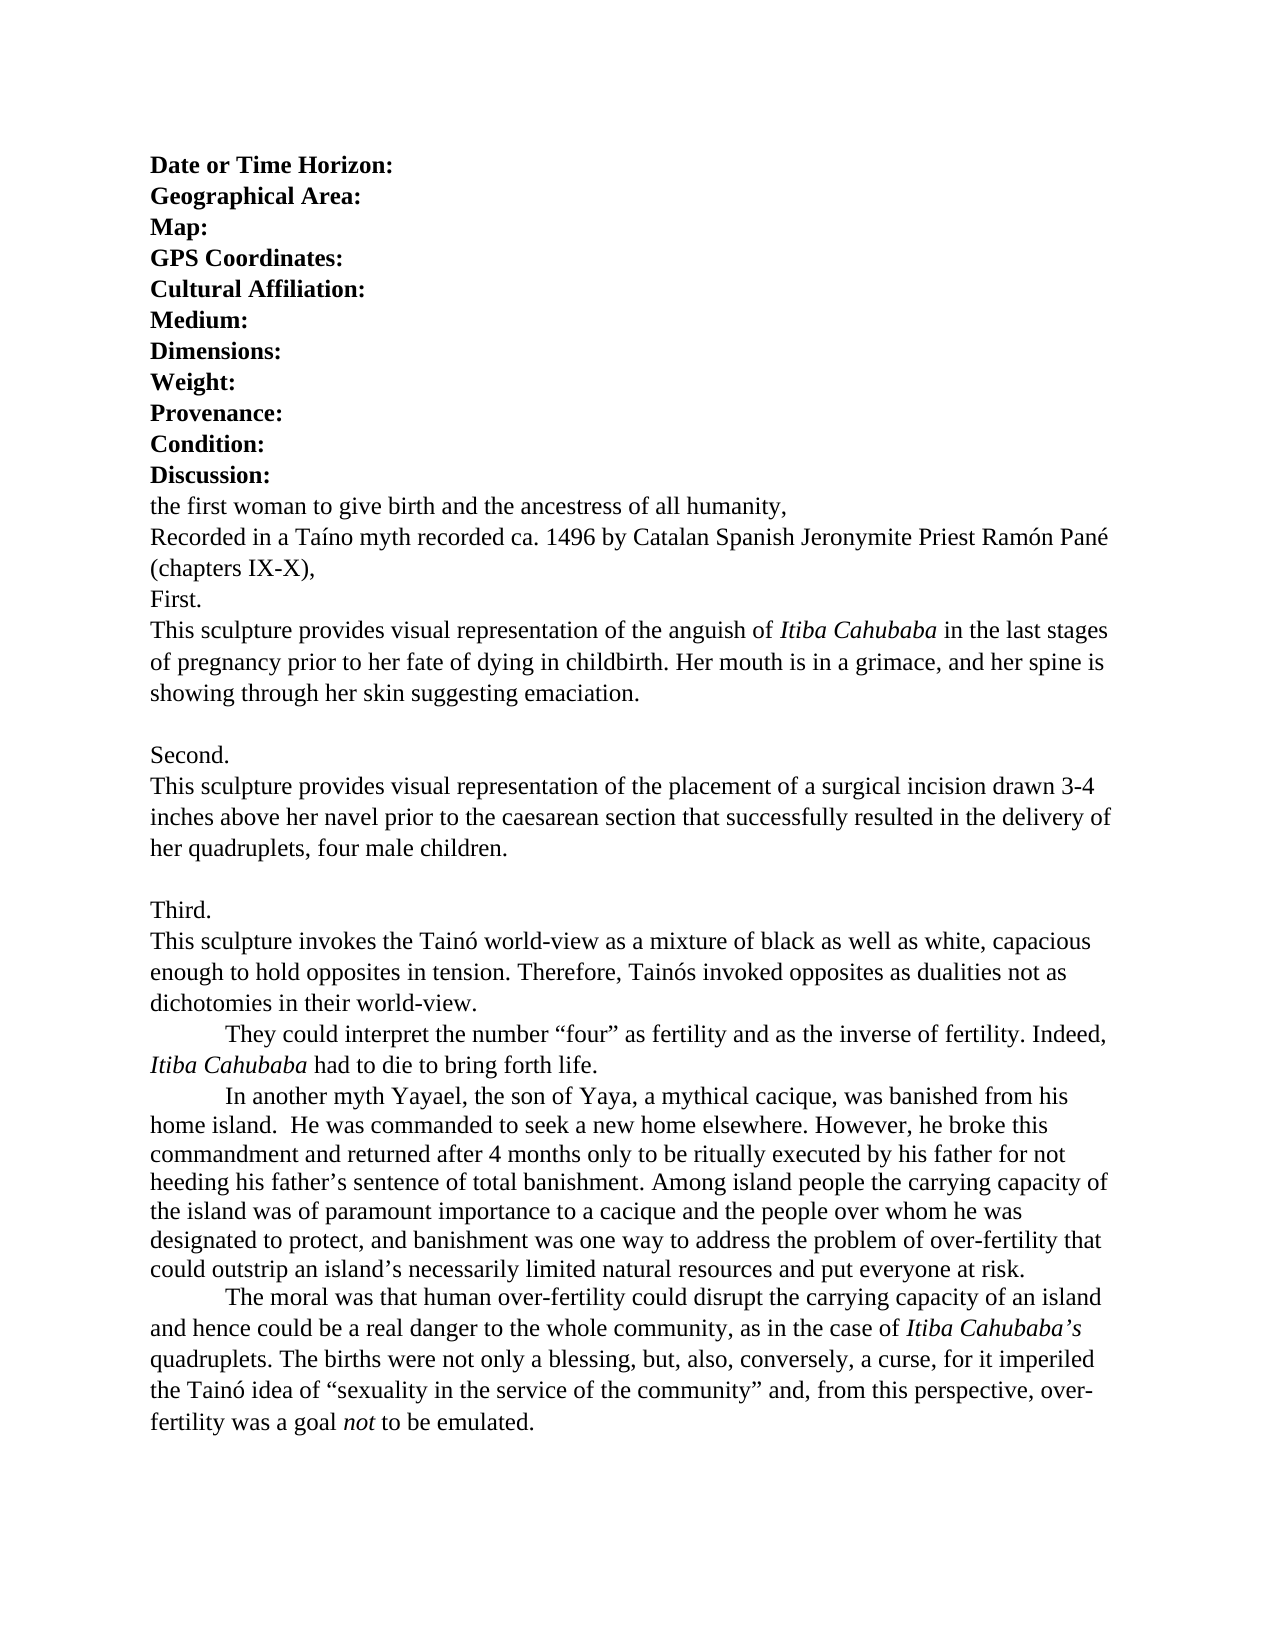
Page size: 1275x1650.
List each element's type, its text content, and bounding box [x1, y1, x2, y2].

text Recorded in a Taíno myth recorded ca. 1496 by Catalan Spanish Jeronymite Priest Ramón Pané (chapters IX-X), [150, 522, 1125, 582]
text Date or Time Horizon: [150, 150, 1125, 179]
text Condition: [150, 429, 1125, 458]
text In another myth Yayael, the son of Yaya, a mythical cacique, was banished from his home island. He was commanded to seek a new home elsewhere. However, he broke this commandment and returned after 4 months only to be ritually executed by his father for not heeding his father’s sentence of total banishment. Among island people the carrying capacity of the island was of paramount importance to a cacique and the people over whom he was designated to protect, and banishment was one way to address the problem of over-fertility that could outstrip an island’s necessarily limited natural resources and put everyone at risk. [150, 1081, 1125, 1282]
text Map: [150, 212, 1125, 241]
text Provenance: [150, 398, 1125, 427]
text This sculpture invokes the Tainó world-view as a mixture of black as well as white, capacious enough to hold opposites in tension. Therefore, Tainós invoked opposites as dualities not as dichotomies in their world-view. [150, 926, 1125, 1017]
text Geographical Area: [150, 181, 1125, 210]
text Discussion: [150, 460, 1125, 489]
text First. [150, 584, 1125, 613]
text the first woman to give birth and the ancestress of all humanity, [150, 491, 1125, 520]
text This sculpture provides visual representation of the placement of a surgical incision drawn 3-4 inches above her navel prior to the caesarean section that successfully resulted in the delivery of her quadruplets, four male children. [150, 771, 1125, 862]
text This sculpture provides visual representation of the anguish of Itiba Cahubaba in the last stages of pregnancy prior to her fate of dying in childbirth. Her mouth is in a grimace, and her spine is showing through her skin suggesting emaciation. [150, 616, 1125, 706]
text Third. [150, 895, 1125, 924]
text GPS Coordinates: [150, 243, 1125, 272]
text They could interpret the number “four” as fertility and as the inverse of fertility. Indeed, Itiba Cahubaba had to die to bring forth life. [150, 1019, 1125, 1079]
text Dimensions: Weight: [150, 336, 1125, 396]
text Medium: [150, 305, 1125, 334]
text Cultural Affiliation: [150, 274, 1125, 303]
text The moral was that human over-fertility could disrupt the carrying capacity of an island and hence could be a real danger to the whole community, as in the case of Itiba Cahubaba’s quadruplets. The births were not only a blessing, but, also, conversely, a curse, for it imperiled the Tainó idea of “sexuality in the service of the community” and, from this perspective, over-fertility was a goal not to be emulated. [150, 1282, 1125, 1435]
text Second. [150, 740, 1125, 768]
